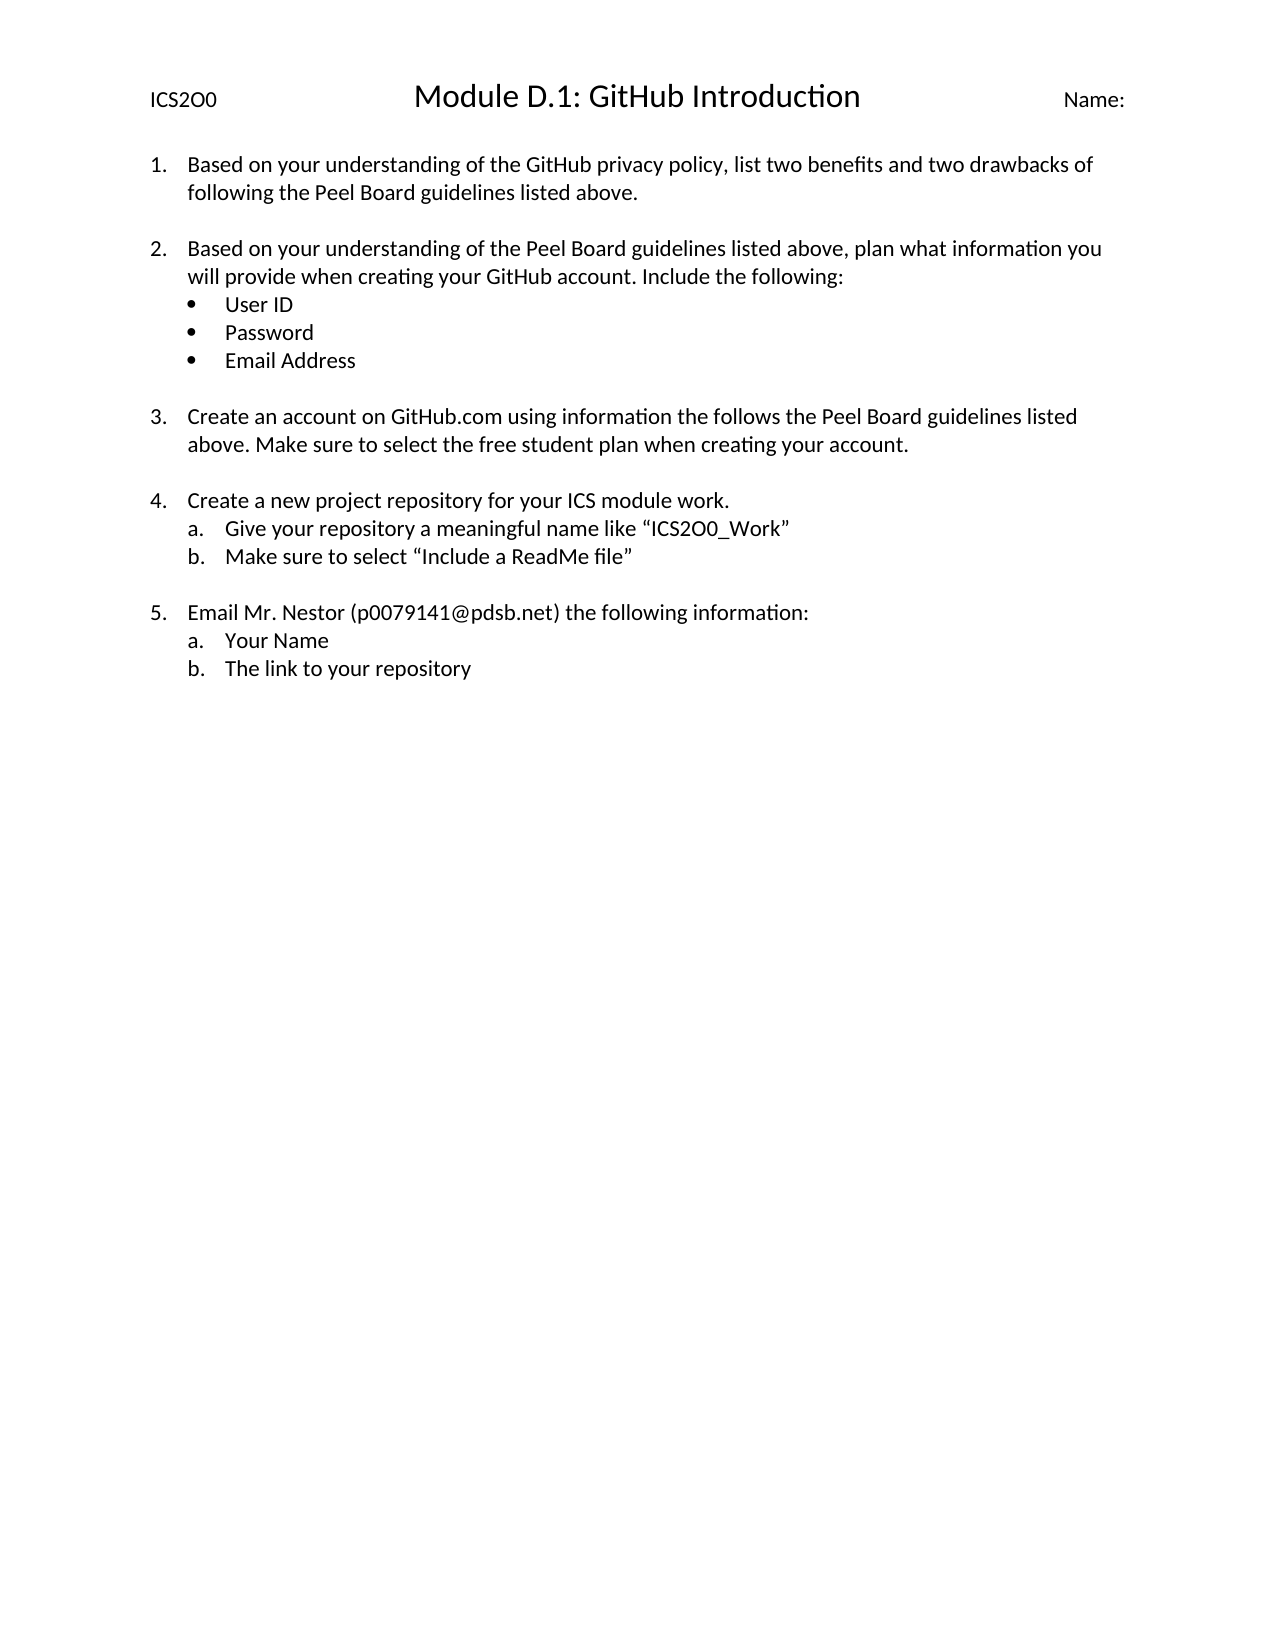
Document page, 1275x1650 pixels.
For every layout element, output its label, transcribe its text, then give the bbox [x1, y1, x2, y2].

list User ID [187, 290, 1125, 318]
list The link to your repository [187, 654, 1125, 682]
list Email Mr. Nestor (p0079141@pdsb.net) the following information: [150, 598, 1125, 626]
list Create a new project repository for your ICS module work. [150, 486, 1125, 514]
list Based on your understanding of the GitHub privacy policy, list two benefits and two drawbacks of following the Peel Board guidelines listed above. [150, 150, 1125, 234]
list Give your repository a meaningful name like “ICS2O0_Work” [187, 514, 1125, 542]
list Based on your understanding of the Peel Board guidelines listed above, plan what information you will provide when creating your GitHub account. Include the following: [150, 234, 1125, 290]
list Make sure to select “Include a ReadMe file” [187, 542, 1125, 570]
list Password [187, 318, 1125, 346]
list Email Address [187, 346, 1125, 402]
list Your Name [187, 626, 1125, 654]
list Create an account on GitHub.com using information the follows the Peel Board guidelines listed above. Make sure to select the free student plan when creating your account. [150, 402, 1125, 458]
